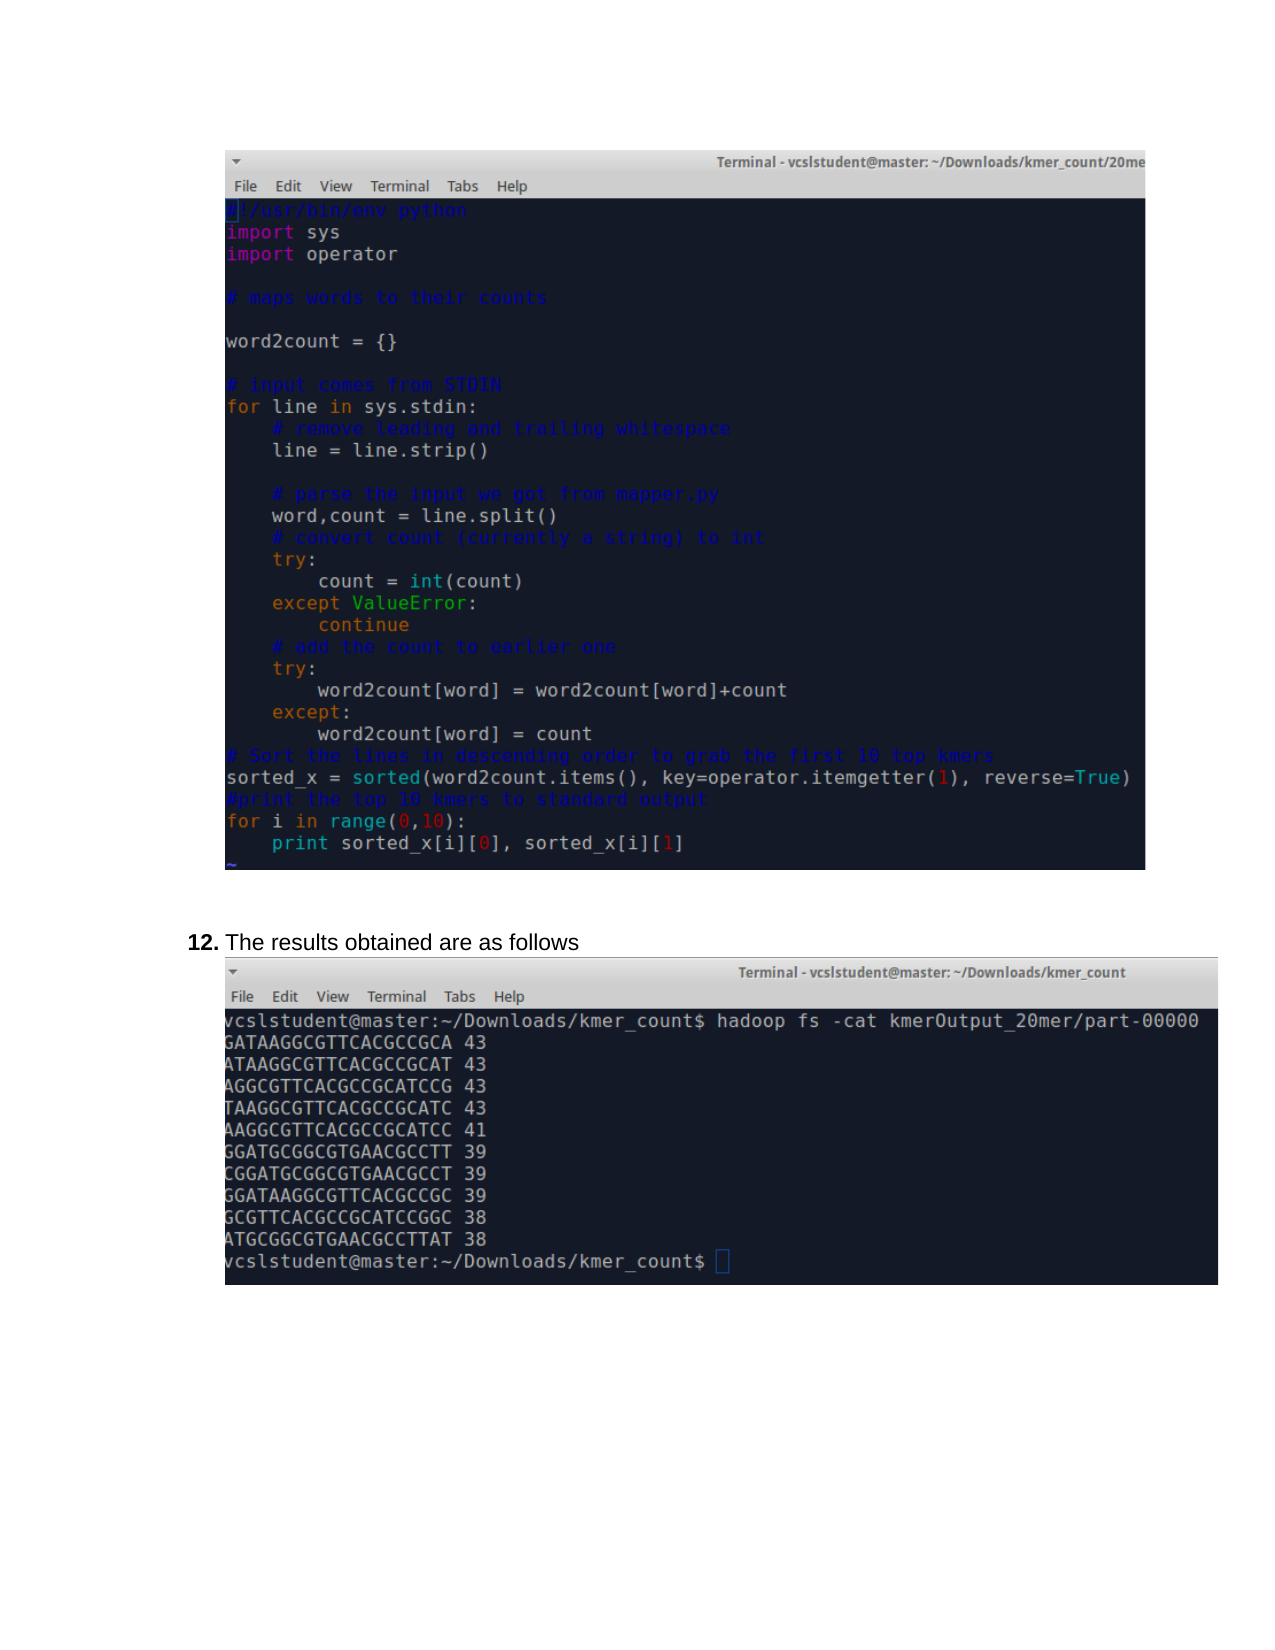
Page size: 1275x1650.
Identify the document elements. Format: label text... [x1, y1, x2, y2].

picture [225, 150, 1146, 870]
list The results obtained are as follows [187, 929, 1125, 955]
picture [225, 957, 1219, 1285]
